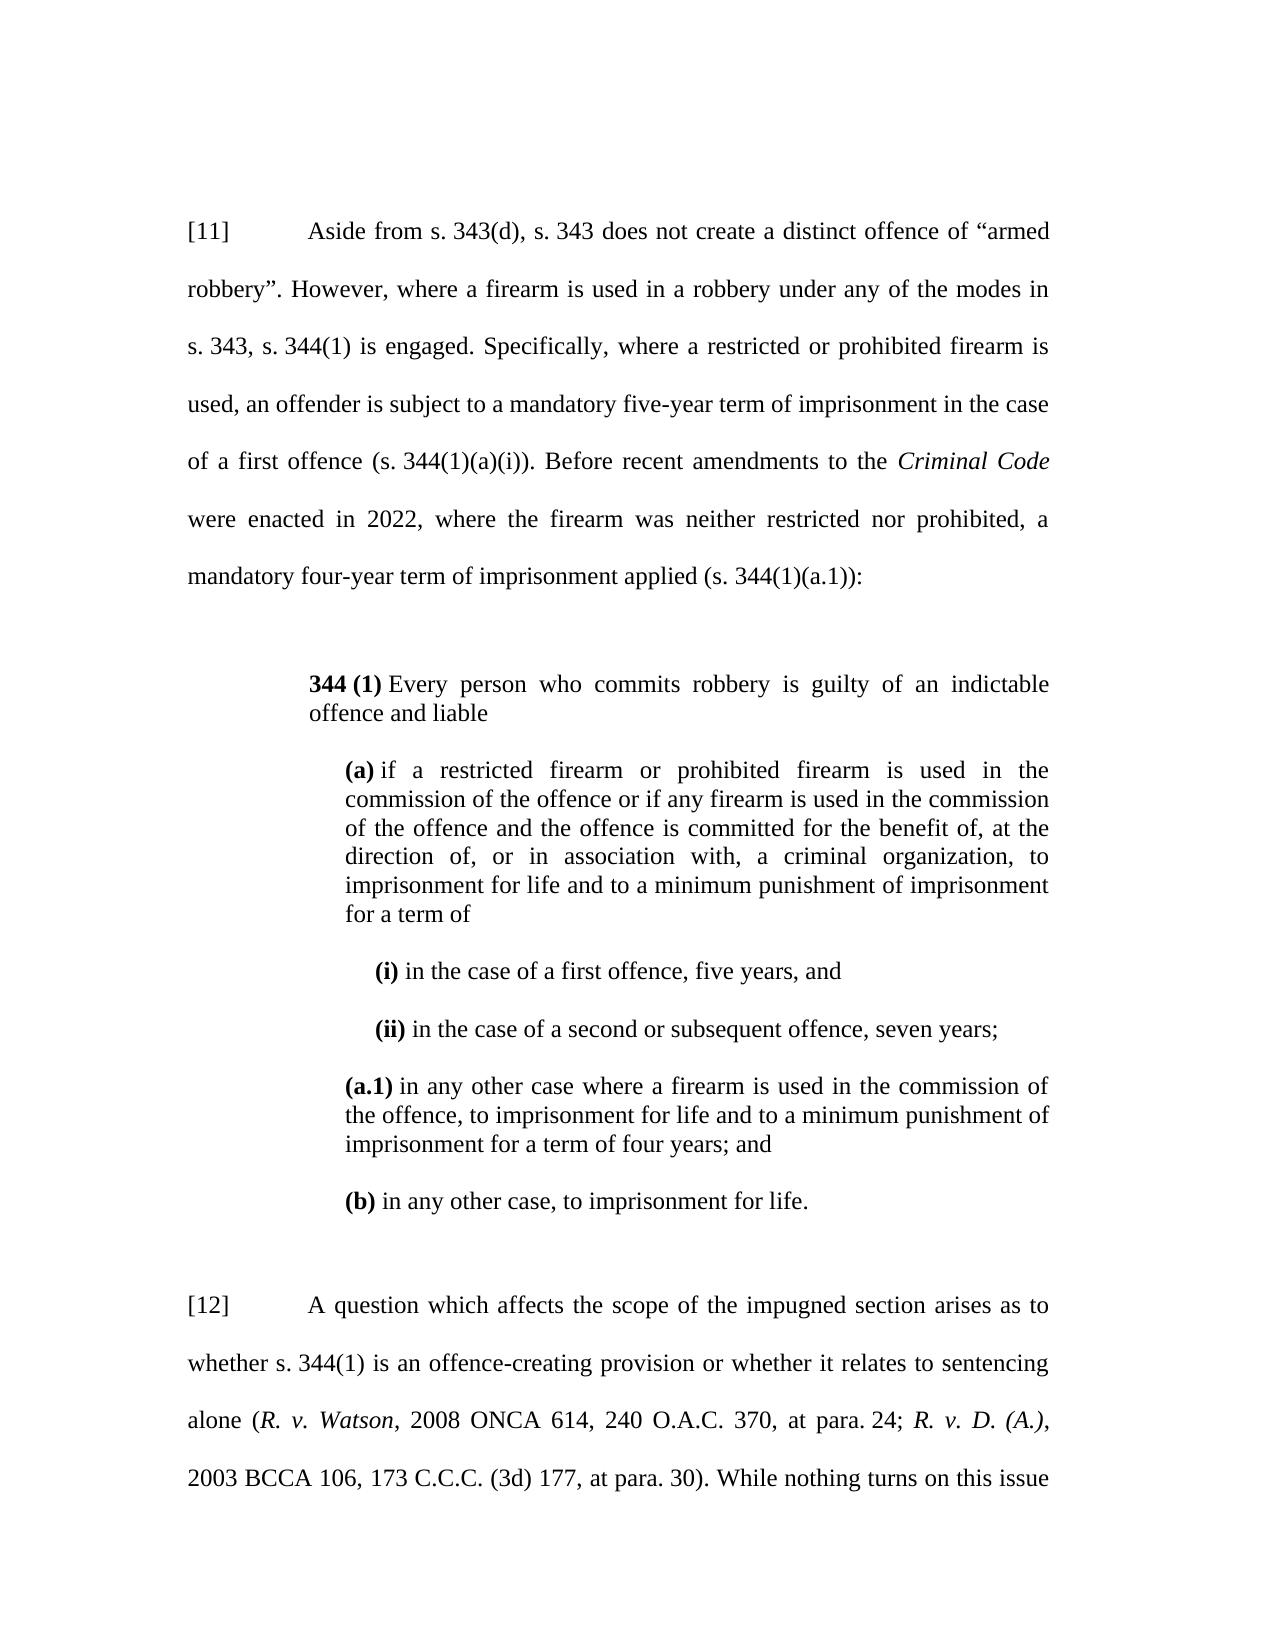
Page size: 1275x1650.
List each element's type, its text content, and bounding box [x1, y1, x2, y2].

text 344 (1) Every person who commits robbery is guilty of an indictable offence and liable [309, 669, 1050, 726]
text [187, 1290, 1050, 1491]
text (ii) in the case of a second or subsequent offence, seven years; [375, 1014, 1050, 1043]
text (i) in the case of a first offence, five years, and [375, 956, 1050, 985]
text (a) if a restricted firearm or prohibited firearm is used in the commission of the offence or if any firearm is used in the commission of the offence and the offence is committed for the benefit of, at the direction of, or in association with, a criminal organization, to imprisonment for life and to a minimum punishment of imprisonment for a term of [345, 755, 1050, 928]
text (b) in any other case, to imprisonment for life. [345, 1186, 1050, 1215]
text Aside from s. 343(d), s. 343 does not create a distinct offence of “armed robbery”. However, where a firearm is used in a robbery under any of the modes in s. 343, s. 344(1) is engaged. Specifically, where a restricted or prohibited firearm is used, an offender is subject to a mandatory five-year term of imprisonment in the case of a first offence (s. 344(1)(a)(i)). Before recent amendments to the Criminal Code were enacted in 2022, where the firearm was neither restricted nor prohibited, a mandatory four-year term of imprisonment applied (s. 344(1)(a.1)): [187, 216, 1050, 590]
text (a.1) in any other case where a firearm is used in the commission of the offence, to imprisonment for life and to a minimum punishment of imprisonment for a term of four years; and [345, 1071, 1050, 1158]
